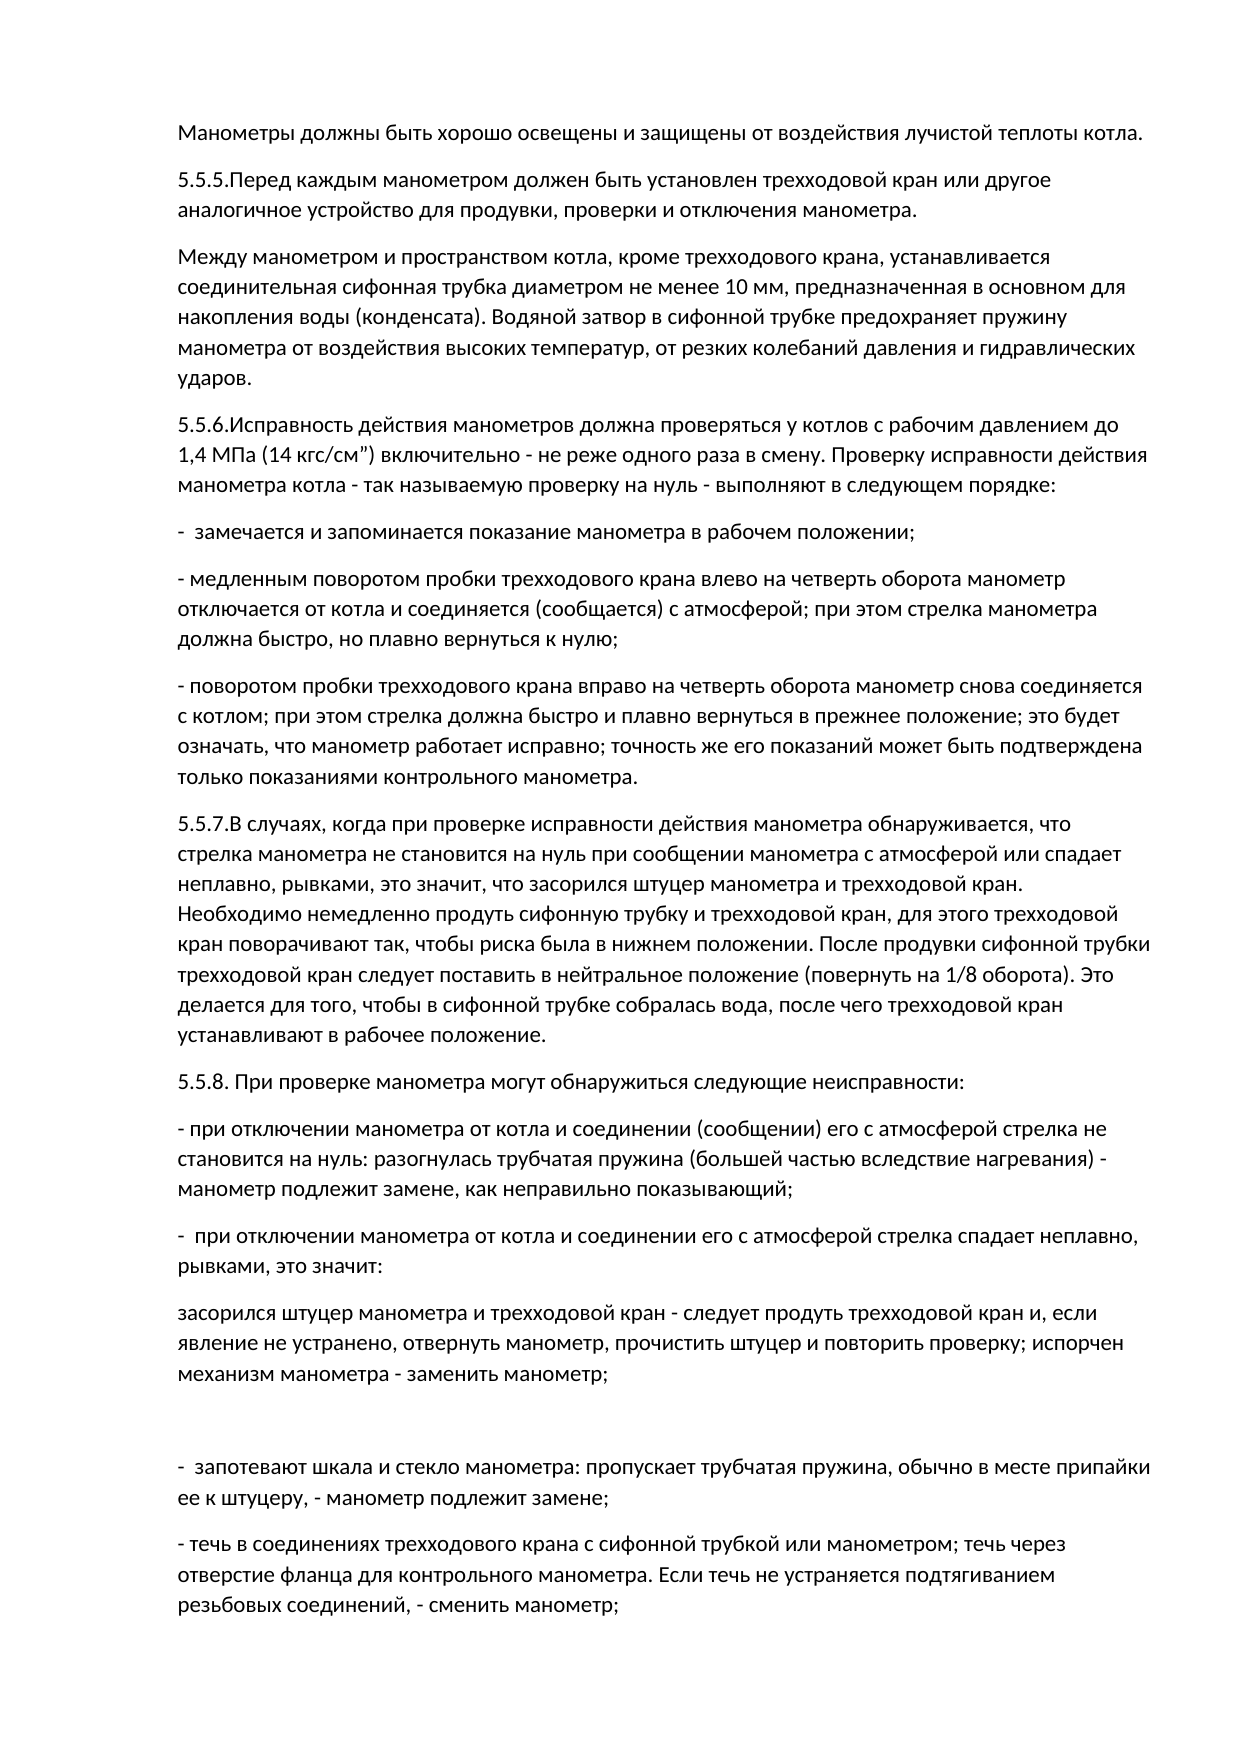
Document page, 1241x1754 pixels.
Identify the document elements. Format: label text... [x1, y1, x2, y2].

text - при отключении манометра от котла и соединении (сообщении) его с атмосферой стрелка не становится на нуль: разогнулась трубчатая пружина (большей частью вследствие нагревания) - манометр подлежит замене, как неправильно показывающий; [177, 1114, 1152, 1202]
text Манометры должны быть хорошо освещены и защищены от воздействия лучистой теплоты котла. [177, 118, 1152, 146]
text 5.5.5.Перед каждым манометром должен быть установлен трехходовой кран или другое аналогичное устройство для продувки, проверки и отключения манометра. [177, 165, 1152, 223]
text 5.5.6.Исправность действия манометров должна проверяться у котлов с рабочим давлением до 1,4 МПа (14 кгс/см”) включительно - не реже одного раза в смену. Проверку исправности действия манометра котла - так называемую проверку на нуль - выполняют в следующем порядке: [177, 410, 1152, 498]
text засорился штуцер манометра и трехходовой кран - следует продуть трехходовой кран и, если явление не устранено, отвернуть манометр, прочистить штуцер и повторить проверку; испорчен механизм манометра - заменить манометр; [177, 1298, 1152, 1387]
text - медленным поворотом пробки трехходового крана влево на четверть оборота манометр отключается от котла и соединяется (сообщается) с атмосферой; при этом стрелка манометра должна быстро, но плавно вернуться к нулю; [177, 564, 1152, 652]
text Между манометром и пространством котла, кроме трехходового крана, устанавливается соединительная сифонная трубка диаметром не менее 10 мм, предназначенная в основном для накопления воды (конденсата). Водяной затвор в сифонной трубке предохраняет пружину манометра от воздействия высоких температур, от резких колебаний давления и гидравлических ударов. [177, 242, 1152, 391]
text - поворотом пробки трехходового крана вправо на четверть оборота манометр снова соединяется с котлом; при этом стрелка должна быстро и плавно вернуться в прежнее положение; это будет означать, что манометр работает исправно; точность же его показаний может быть подтверждена только показаниями контрольного манометра. [177, 671, 1152, 790]
text - при отключении манометра от котла и соединении его с атмосферой стрелка спадает неплавно, рывками, это значит: [177, 1221, 1152, 1279]
text 5.5.7.В случаях, когда при проверке исправности действия манометра обнаруживается, что стрелка манометра не становится на нуль при сообщении манометра с атмосферой или спадает неплавно, рывками, это значит, что засорился штуцер манометра и трехходовой кран. Необходимо немедленно продуть сифонную трубку и трехходовой кран, для этого трехходовой кран поворачивают так, чтобы риска была в нижнем положении. После продувки сифонной трубки трехходовой кран следует поставить в нейтральное положение (повернуть на 1/8 оборота). Это делается для того, чтобы в сифонной трубке собралась вода, после чего трехходовой кран устанавливают в рабочее положение. [177, 809, 1152, 1048]
text - замечается и запоминается показание манометра в рабочем положении; [177, 517, 1152, 545]
text - запотевают шкала и стекло манометра: пропускает трубчатая пружина, обычно в месте припайки ее к штуцеру, - манометр подлежит замене; [177, 1452, 1152, 1511]
text 5.5.8. При проверке манометра могут обнаружиться следующие неисправности: [177, 1067, 1152, 1095]
text - течь в соединениях трехходового крана с сифонной трубкой или манометром; течь через отверстие фланца для контрольного манометра. Если течь не устраняется подтягиванием резьбовых соединений, - сменить манометр; [177, 1529, 1152, 1618]
